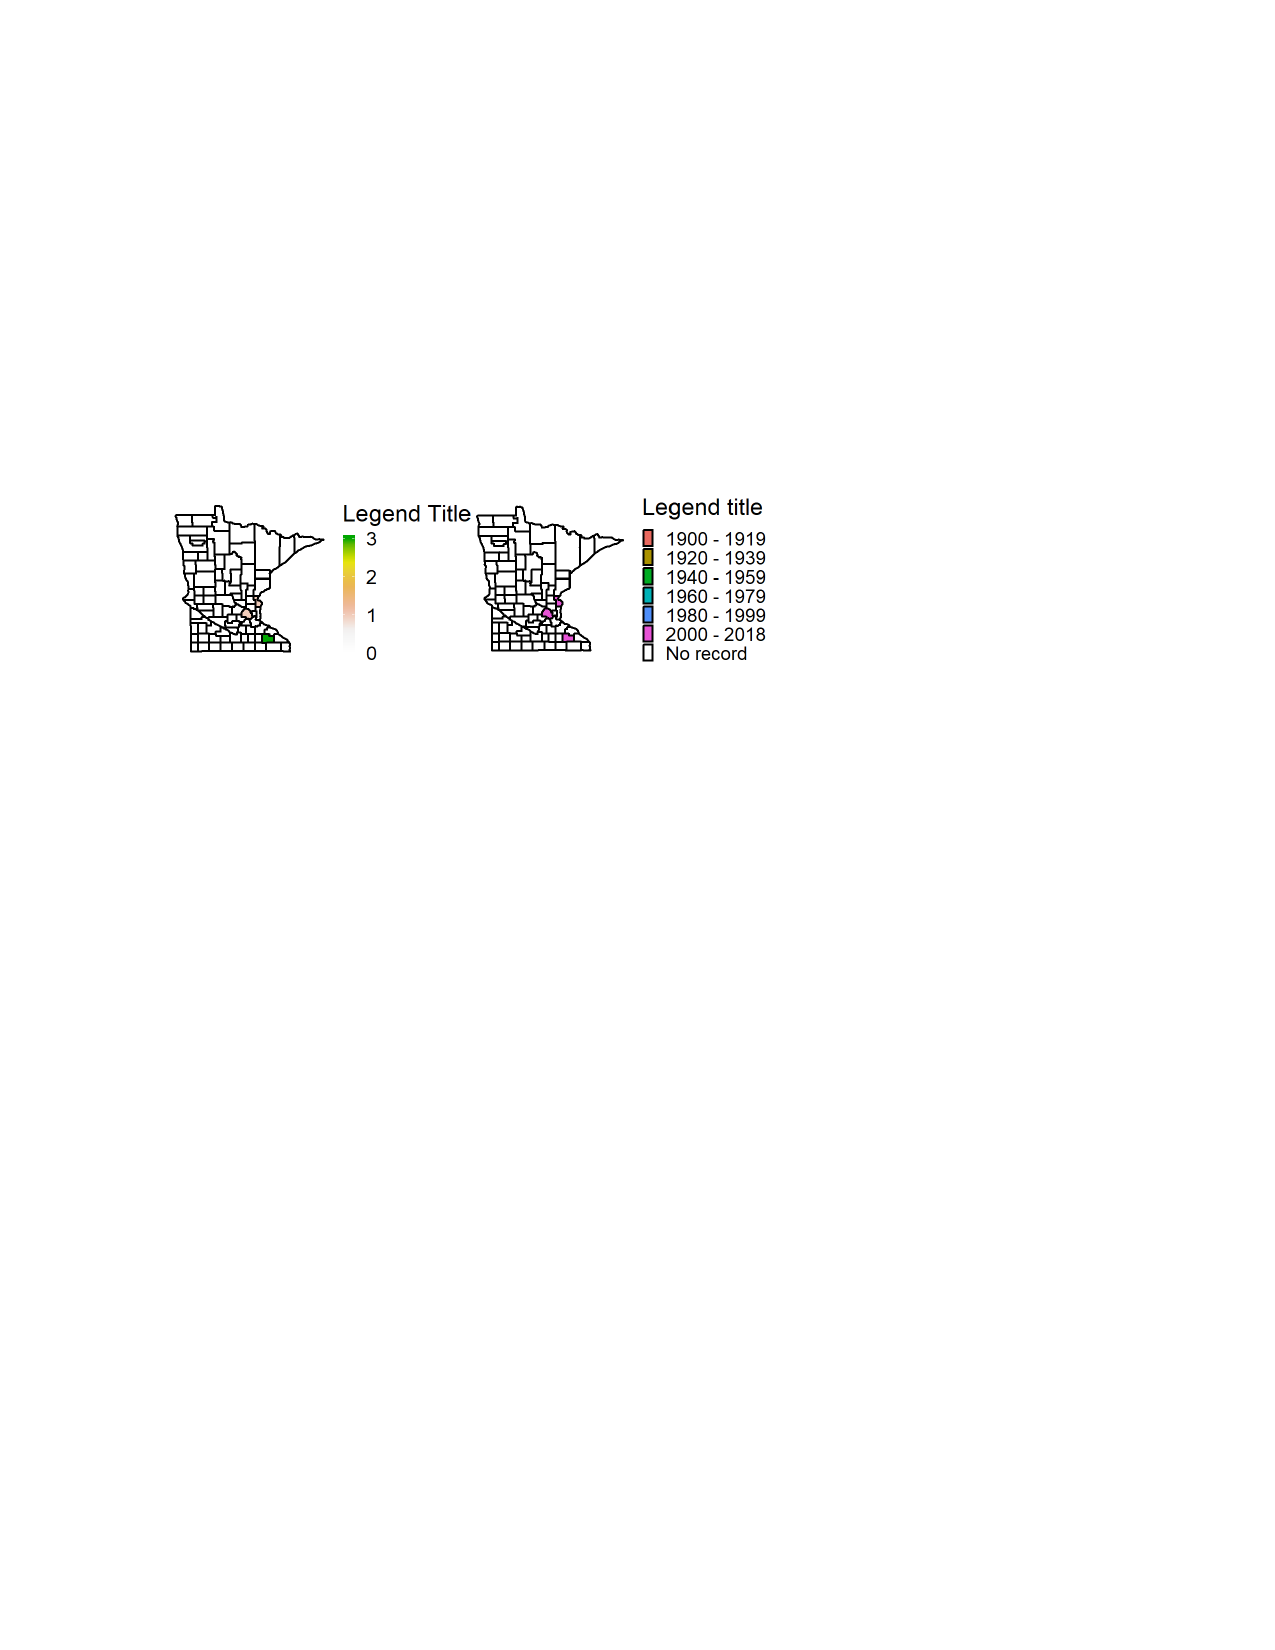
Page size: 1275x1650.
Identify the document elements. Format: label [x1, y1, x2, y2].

picture [168, 150, 771, 1008]
